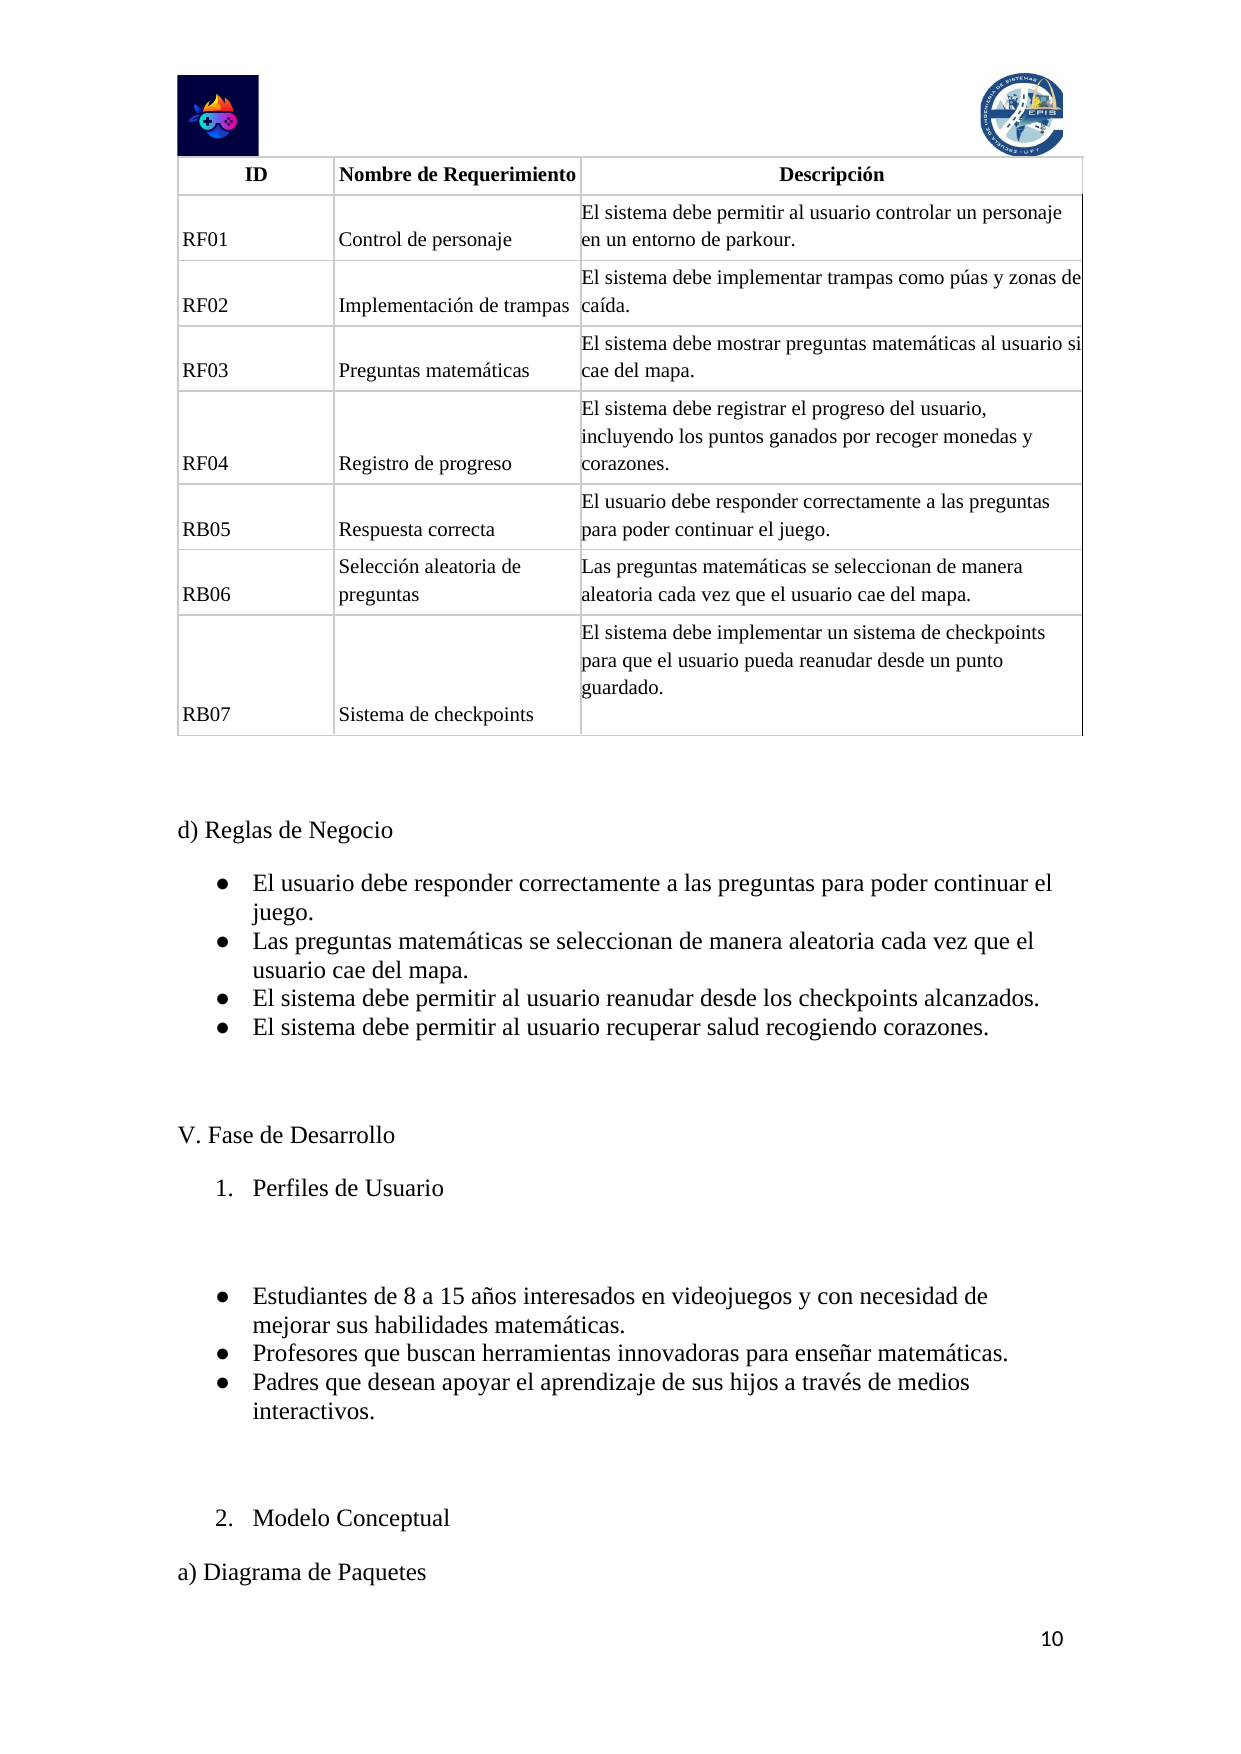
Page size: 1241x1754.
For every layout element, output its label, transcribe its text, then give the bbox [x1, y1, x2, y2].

list Padres que desean apoyar el aprendizaje de sus hijos a través de medios interactivos. [215, 1367, 1063, 1425]
table_cell Las preguntas matemáticas se seleccionan de manera aleatoria cada vez que el usuario cae del mapa. [582, 550, 1082, 614]
table_cell RF03 [179, 327, 333, 390]
text V. Fase de Desarrollo [177, 1120, 1063, 1148]
table_cell El sistema debe implementar trampas como púas y zonas de caída. [582, 261, 1082, 325]
text a) Diagrama de Paquetes [177, 1557, 1063, 1586]
table_cell Respuesta correcta [335, 485, 580, 549]
table_cell Registro de progreso [335, 392, 580, 483]
list El sistema debe permitir al usuario reanudar desde los checkpoints alcanzados. [215, 983, 1063, 1012]
list Las preguntas matemáticas se seleccionan de manera aleatoria cada vez que el usuario cae del mapa. [215, 926, 1063, 983]
list Modelo Conceptual [215, 1503, 1063, 1532]
picture [177, 75, 259, 156]
table_cell El sistema debe registrar el progreso del usuario, incluyendo los puntos ganados por recoger monedas y corazones. [582, 392, 1082, 483]
list Perfiles de Usuario [215, 1173, 1063, 1202]
table_cell RB07 [179, 616, 333, 734]
table_header ID [179, 158, 333, 194]
table_cell RF02 [179, 261, 333, 325]
picture [980, 73, 1063, 156]
table_header Nombre de Requerimiento [335, 158, 580, 194]
table_cell RF04 [179, 392, 333, 483]
table_cell Sistema de checkpoints [335, 616, 580, 734]
table_cell Preguntas matemáticas [335, 327, 580, 390]
table_cell Selección aleatoria de preguntas [335, 550, 580, 614]
table_cell RB06 [179, 550, 333, 614]
text d) Reglas de Negocio [177, 815, 1063, 843]
table_header Descripción [582, 158, 1082, 194]
table_cell RF01 [179, 196, 333, 259]
list Estudiantes de 8 a 15 años interesados en videojuegos y con necesidad de mejorar sus habilidades matemáticas. [215, 1281, 1063, 1338]
table_cell El usuario debe responder correctamente a las preguntas para poder continuar el juego. [582, 485, 1082, 549]
list El usuario debe responder correctamente a las preguntas para poder continuar el juego. [215, 868, 1063, 926]
table_cell El sistema debe implementar un sistema de checkpoints para que el usuario pueda reanudar desde un punto guardado. [582, 616, 1082, 734]
table_cell El sistema debe permitir al usuario controlar un personaje en un entorno de parkour. [582, 196, 1082, 259]
table_cell Implementación de trampas [335, 261, 580, 325]
list El sistema debe permitir al usuario recuperar salud recogiendo corazones. [215, 1012, 1063, 1041]
table_cell Control de personaje [335, 196, 580, 259]
list Profesores que buscan herramientas innovadoras para enseñar matemáticas. [215, 1338, 1063, 1367]
table_cell RB05 [179, 485, 333, 549]
table_cell El sistema debe mostrar preguntas matemáticas al usuario si cae del mapa. [582, 327, 1082, 390]
